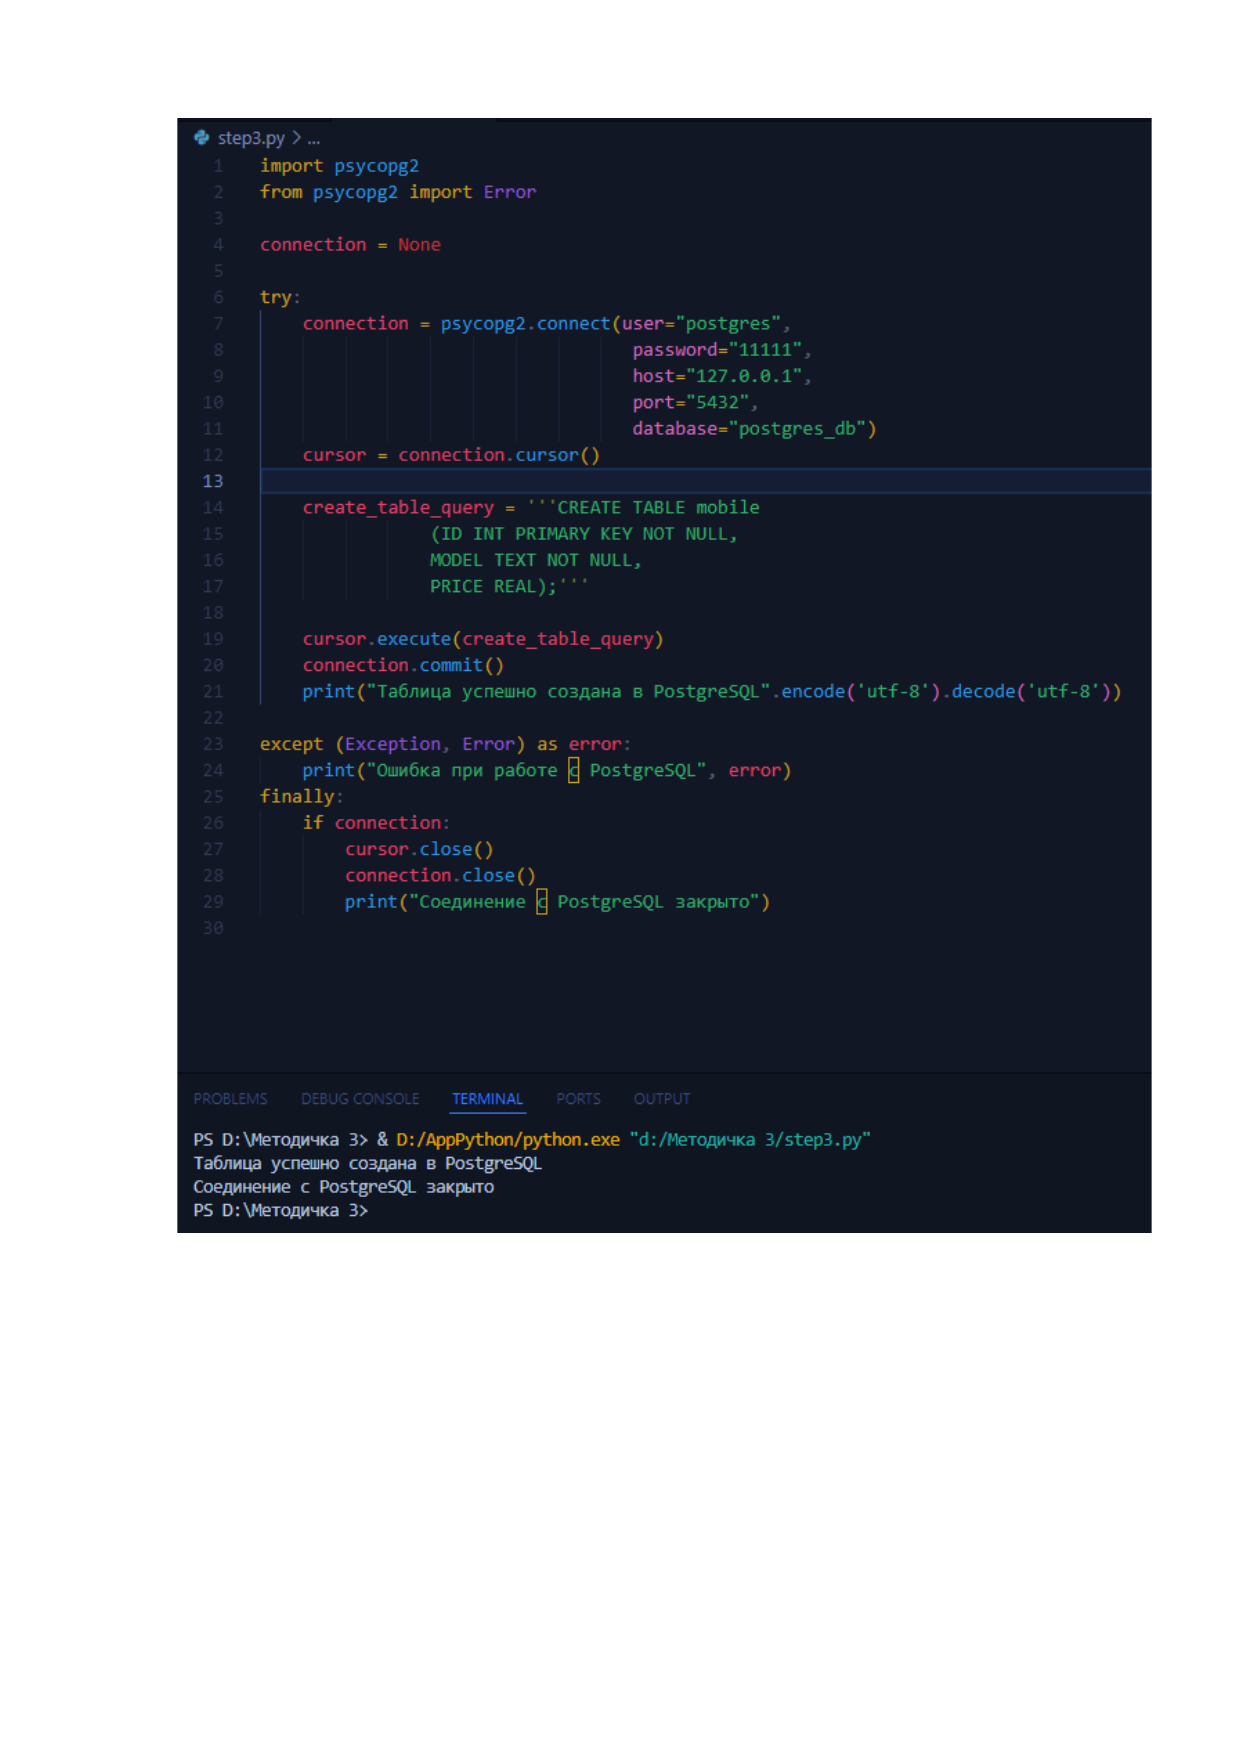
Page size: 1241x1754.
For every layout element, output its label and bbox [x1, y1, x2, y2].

picture [177, 118, 1152, 1233]
